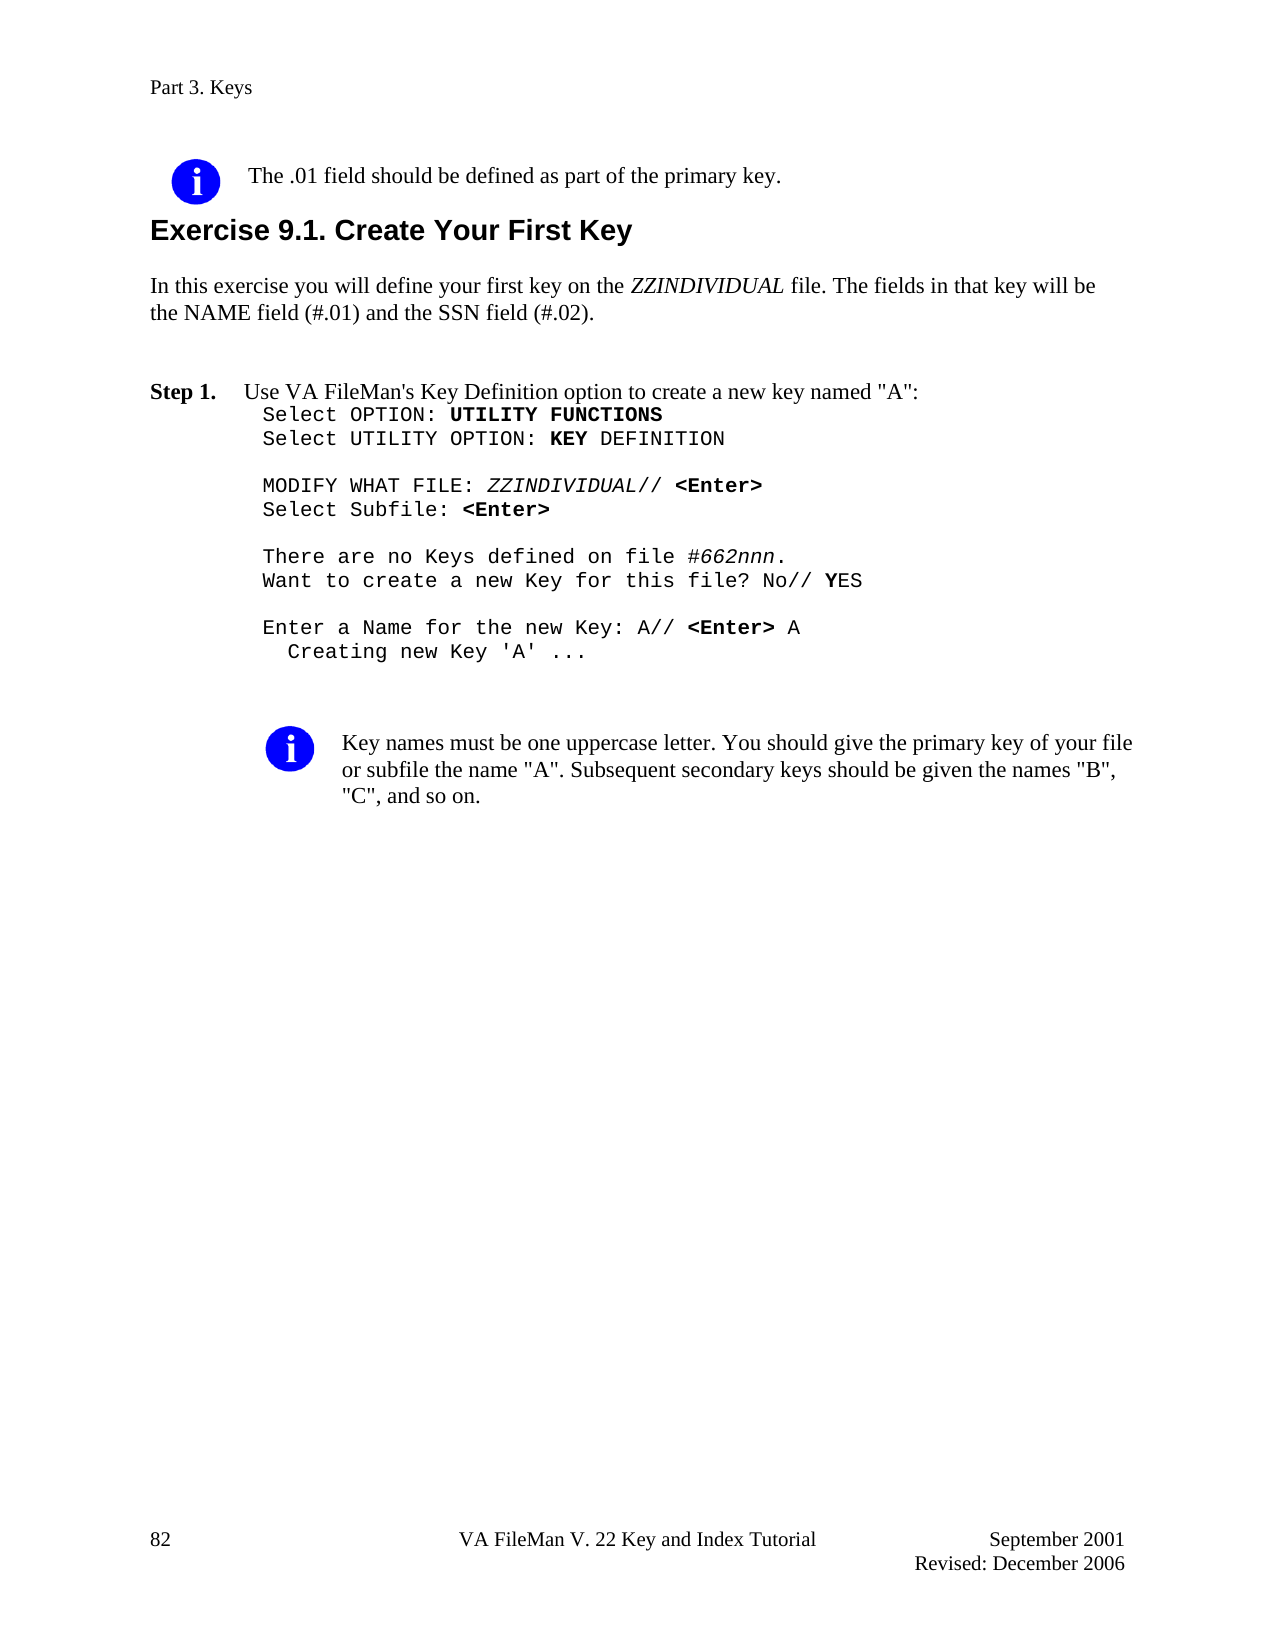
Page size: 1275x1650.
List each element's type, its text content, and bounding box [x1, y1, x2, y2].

text In this exercise you will define your first key on the ZZINDIVIDUAL file. The fields in that key will be the NAME field (#.01) and the SSN field (#.02). [150, 272, 1125, 325]
text There are no Keys defined on file #662nnn. [262, 546, 1125, 570]
text Select OPTION: UTILITY FUNCTIONS [262, 404, 1125, 428]
text Select Subfile: <Enter> [262, 499, 1125, 522]
picture [170, 156, 221, 207]
text Enter a Name for the new Key: A// <Enter> A [262, 617, 1125, 641]
text Want to create a new Key for this file? No// YES [262, 570, 1125, 593]
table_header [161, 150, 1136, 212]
text Step 1. Use VA FileMan's Key Definition option to create a new key named "A": [150, 378, 1125, 404]
subtitle Exercise 9.1. Create Your First Key [150, 212, 1125, 246]
text MODIFY WHAT FILE: ZZINDIVIDUAL// <Enter> [262, 475, 1125, 499]
text Creating new Key 'A' ... [262, 641, 1125, 664]
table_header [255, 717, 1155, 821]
text Select UTILITY OPTION: KEY DEFINITION [262, 428, 1125, 451]
picture [264, 723, 315, 774]
